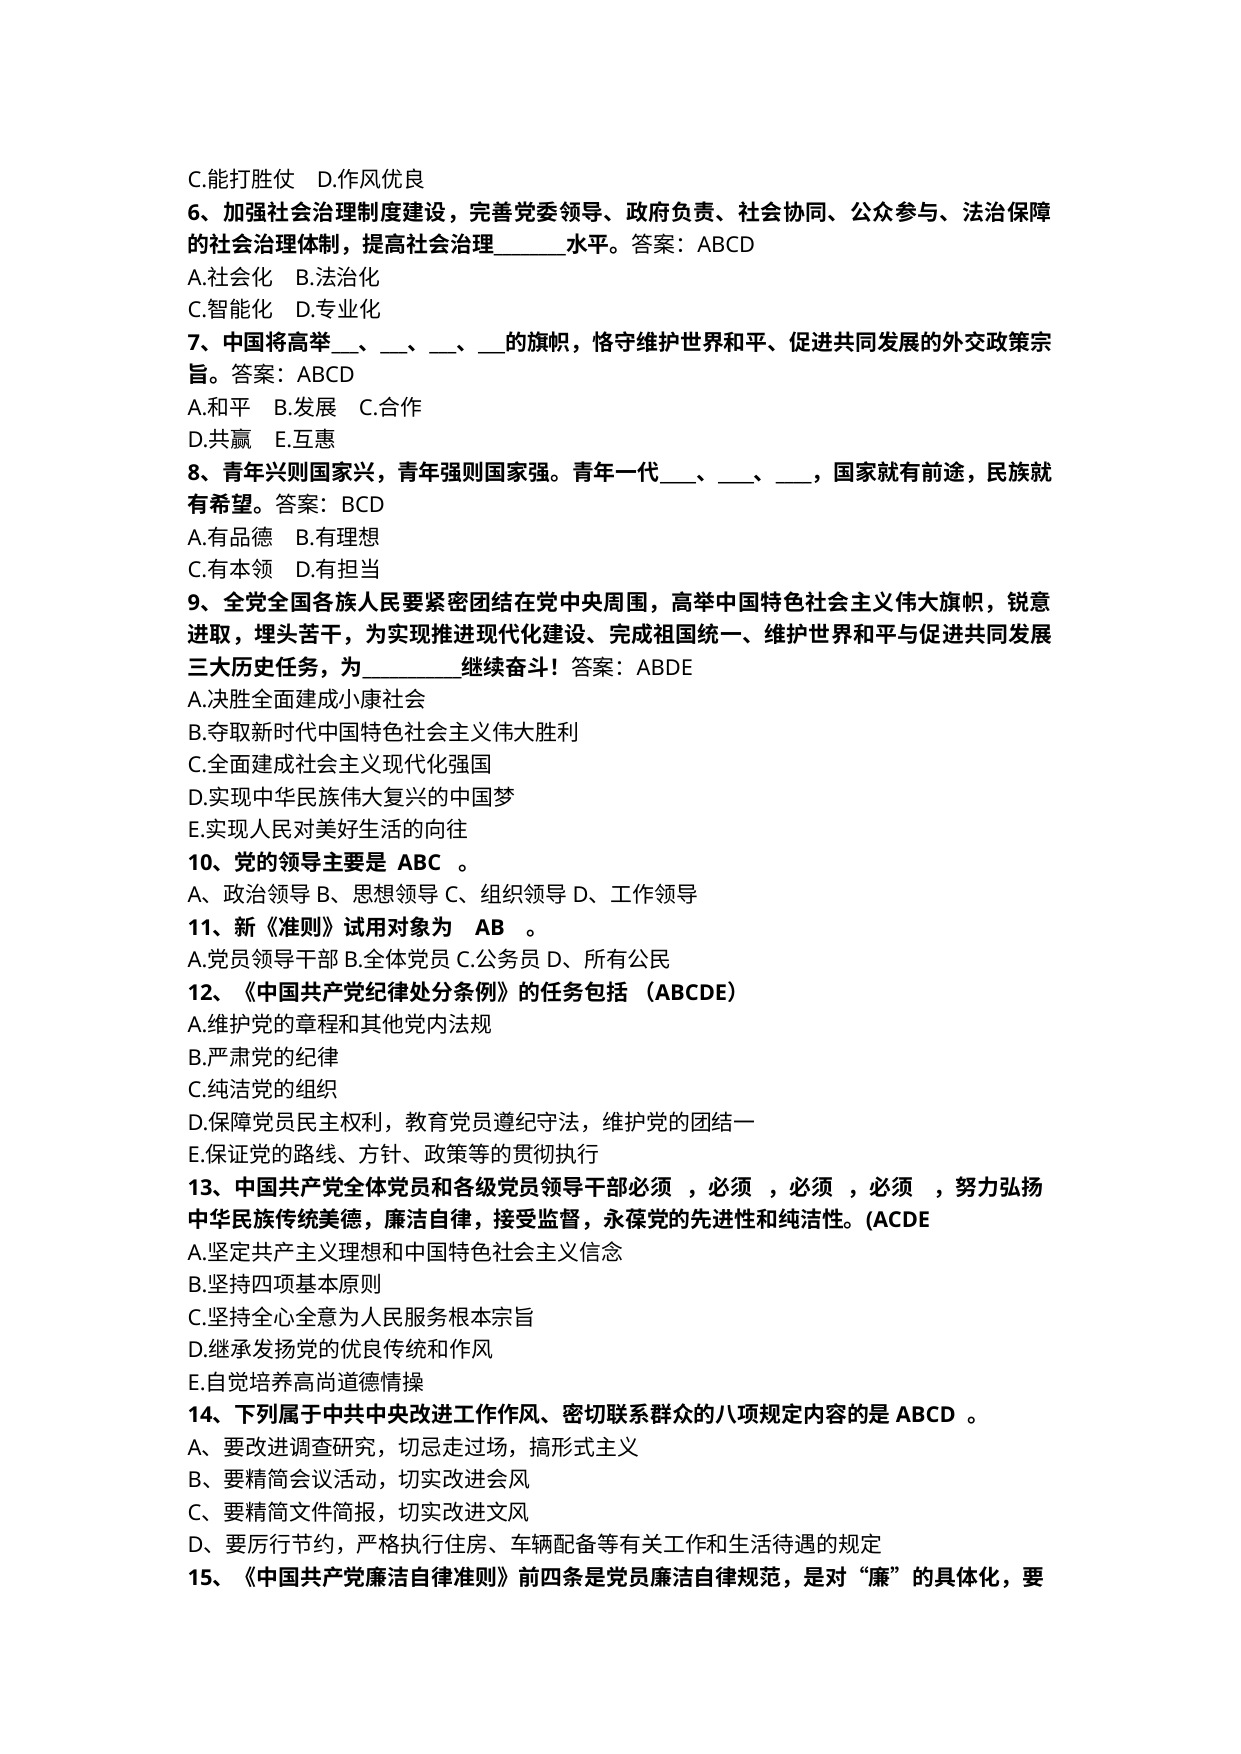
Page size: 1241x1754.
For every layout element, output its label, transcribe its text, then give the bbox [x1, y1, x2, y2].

text C.有本领 D.有担当 [187, 552, 1053, 584]
text 12、《中国共产党纪律处分条例》的任务包括 （ABCDE） [187, 974, 1053, 1007]
text D.实现中华民族伟大复兴的中国梦 [187, 779, 1053, 812]
text 13、中国共产党全体党员和各级党员领导干部必须 ，必须 ，必须 ，必须 ，努力弘扬中华民族传统美德，廉洁自律，接受监督，永葆党的先进性和纯洁性。(ACDE [187, 1169, 1053, 1234]
text C.全面建成社会主义现代化强国 [187, 747, 1053, 779]
text 11、新《准则》试用对象为 AB 。 [187, 909, 1053, 942]
text A、政治领导 B、思想领导 C、组织领导 D、工作领导 [187, 877, 1053, 909]
text B.坚持四项基本原则 [187, 1267, 1053, 1299]
text B.严肃党的纪律 [187, 1039, 1053, 1072]
text 14、下列属于中共中央改进工作作风、密切联系群众的八项规定内容的是 ABCD 。 [187, 1397, 1053, 1429]
text D.继承发扬党的优良传统和作风 [187, 1332, 1053, 1364]
text A.维护党的章程和其他党内法规 [187, 1007, 1053, 1039]
text C.能打胜仗 D.作风优良 [187, 162, 1053, 194]
text B、要精简会议活动，切实改进会风 [187, 1462, 1053, 1494]
text C.纯洁党的组织 [187, 1072, 1053, 1104]
text A.决胜全面建成小康社会 [187, 682, 1053, 714]
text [187, 1559, 1053, 1592]
text C.坚持全心全意为人民服务根本宗旨 [187, 1299, 1053, 1332]
text 7、中国将高举___、___、___、___的旗帜，恪守维护世界和平、促进共同发展的外交政策宗旨。答案：ABCD [187, 324, 1053, 389]
text A.和平 B.发展 C.合作 [187, 389, 1053, 422]
text E.自觉培养高尚道德情操 [187, 1364, 1053, 1397]
text A.党员领导干部 B.全体党员 C.公务员 D、所有公民 [187, 942, 1053, 974]
text 8、青年兴则国家兴，青年强则国家强。青年一代____、____、____，国家就有前途，民族就有希望。答案：BCD [187, 454, 1053, 519]
text A.坚定共产主义理想和中国特色社会主义信念 [187, 1234, 1053, 1267]
text D、要厉行节约，严格执行住房、车辆配备等有关工作和生活待遇的规定 [187, 1527, 1053, 1559]
text E.保证党的路线、方针、政策等的贯彻执行 [187, 1137, 1053, 1169]
text A.社会化 B.法治化 [187, 259, 1053, 292]
text E.实现人民对美好生活的向往 [187, 812, 1053, 844]
text C.智能化 D.专业化 [187, 292, 1053, 324]
text C、要精简文件简报，切实改进文风 [187, 1494, 1053, 1527]
text B.夺取新时代中国特色社会主义伟大胜利 [187, 714, 1053, 747]
text 9、全党全国各族人民要紧密团结在党中央周围，高举中国特色社会主义伟大旗帜，锐意进取，埋头苦干，为实现推进现代化建设、完成祖国统一、维护世界和平与促进共同发展三大历史任务，为___________继续奋斗！答案：ABDE [187, 584, 1053, 682]
text D.共赢 E.互惠 [187, 422, 1053, 454]
text A、要改进调查研究，切忌走过场，搞形式主义 [187, 1429, 1053, 1462]
text 10、党的领导主要是 ABC 。 [187, 844, 1053, 877]
text A.有品德 B.有理想 [187, 519, 1053, 552]
text 6、加强社会治理制度建设，完善党委领导、政府负责、社会协同、公众参与、法治保障的社会治理体制，提高社会治理________水平。答案：ABCD [187, 194, 1053, 259]
text D.保障党员民主权利，教育党员遵纪守法，维护党的团结一 [187, 1104, 1053, 1137]
